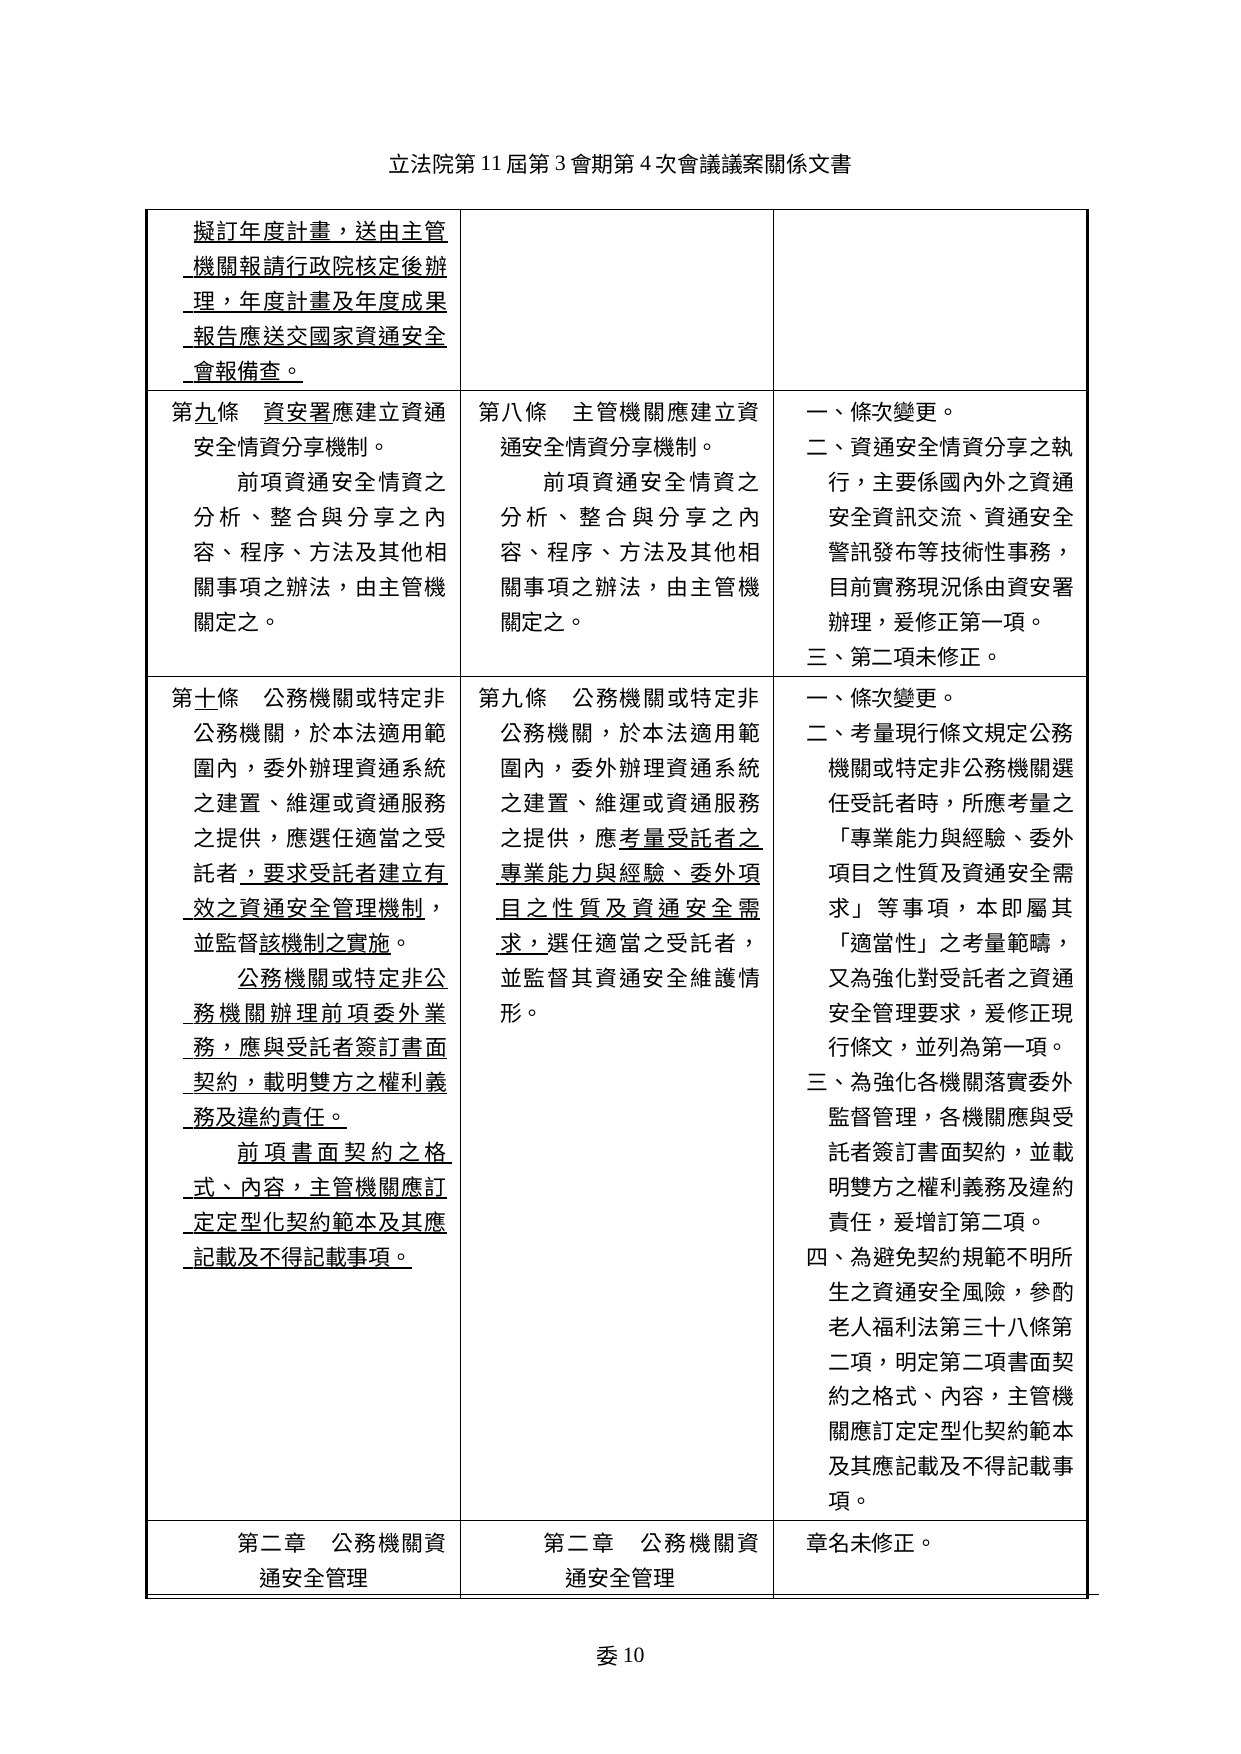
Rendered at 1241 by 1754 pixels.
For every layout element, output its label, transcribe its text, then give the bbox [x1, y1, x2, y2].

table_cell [461, 210, 773, 390]
table_cell 第九條 公務機關或特定非公務機關，於本法適用範圍內，委外辦理資通系統之建置、維運或資通服務之提供，應考量受託者之專業能力與經驗、委外項目之性質及資通安全需求，選任適當之受託者，並監督其資通安全維護情形。 [461, 677, 773, 1520]
table_cell 第九條 資安署應建立資通安全情資分享機制。 前項資通安全情資之分析、整合與分享之內容、程序、方法及其他相關事項之辦法，由主管機關定之。 [148, 391, 460, 676]
table_cell 第八條 主管機關應建立資通安全情資分享機制。 前項資通安全情資之分析、整合與分享之內容、程序、方法及其他相關事項之辦法，由主管機關定之。 [461, 391, 773, 676]
table_cell 章名未修正。 [774, 1521, 1086, 1594]
table_cell 第二章 公務機關資通安全管理 [461, 1521, 773, 1594]
table_cell 第二章 公務機關資通安全管理 [148, 1521, 460, 1594]
table_cell 一、條次變更。 二、資通安全情資分享之執行，主要係國內外之資通安全資訊交流、資通安全警訊發布等技術性事務，目前實務現況係由資安署辦理，爰修正第一項。 三、第二項未修正。 [774, 391, 1086, 676]
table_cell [774, 210, 1086, 390]
table_cell 第十條 公務機關或特定非公務機關，於本法適用範圍內，委外辦理資通系統之建置、維運或資通服務之提供，應選任適當之受託者，要求受託者建立有效之資通安全管理機制，並監督該機制之實施。 公務機關或特定非公務機關辦理前項委外業務，應與受託者簽訂書面契約，載明雙方之權利義務及違約責任。 前項書面契約之格式、內容，主管機關應訂定定型化契約範本及其應記載及不得記載事項。 [148, 677, 460, 1520]
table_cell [148, 210, 460, 390]
table_cell 一、條次變更。 二、考量現行條文規定公務機關或特定非公務機關選任受託者時，所應考量之「專業能力與經驗、委外項目之性質及資通安全需求」等事項，本即屬其「適當性」之考量範疇，又為強化對受託者之資通安全管理要求，爰修正現行條文，並列為第一項。 三、為強化各機關落實委外監督管理，各機關應與受託者簽訂書面契約，並載明雙方之權利義務及違約責任，爰增訂第二項。 四、為避免契約規範不明所生之資通安全風險，參酌老人福利法第三十八條第二項，明定第二項書面契約之格式、內容，主管機關應訂定定型化契約範本及其應記載及不得記載事項。 [774, 677, 1086, 1520]
